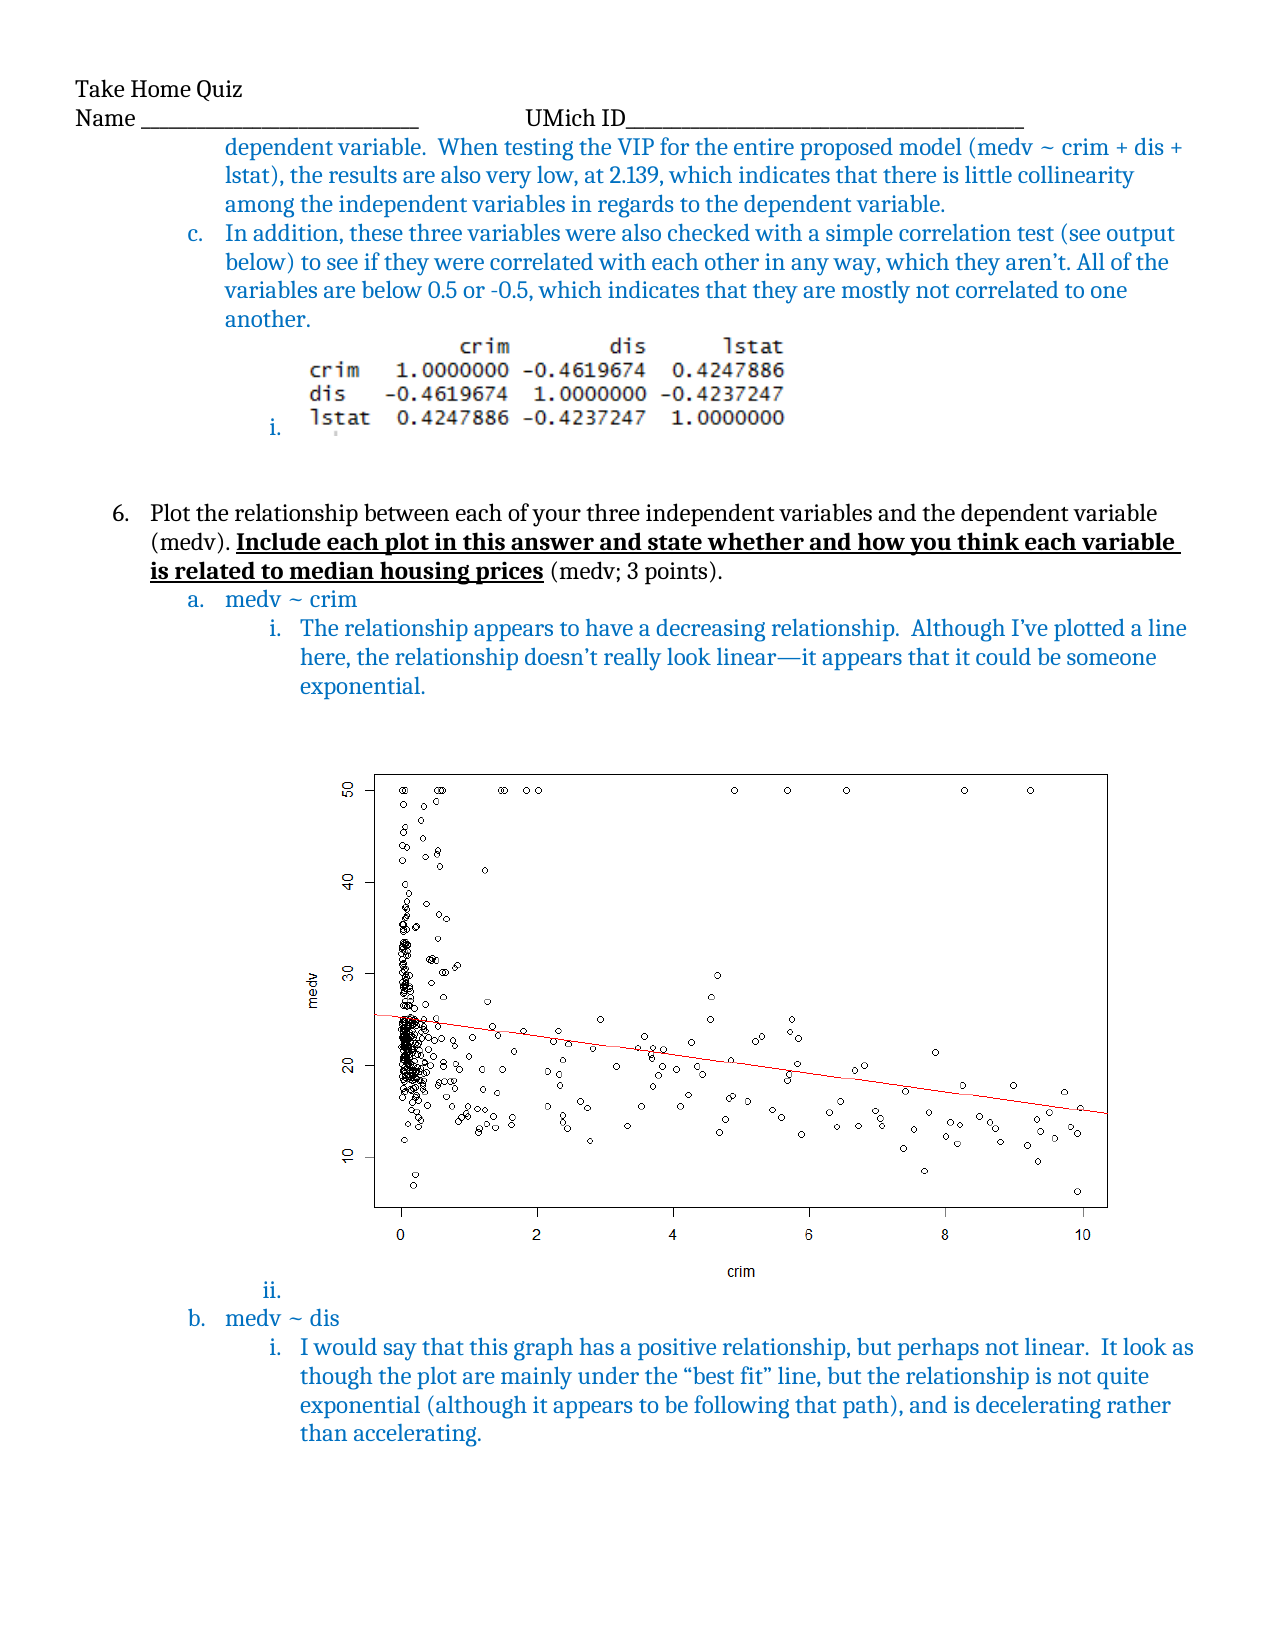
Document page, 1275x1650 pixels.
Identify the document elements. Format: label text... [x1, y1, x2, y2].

list Plot the relationship between each of your three independent variables and the dependent variable (medv). Include each plot in this answer and state whether and how you think each variable is related to median housing prices (medv; 3 points). [112, 499, 1200, 585]
list medv ~ crim [187, 585, 1200, 614]
list medv ~ dis [187, 1304, 1200, 1333]
list The relationship appears to have a decreasing relationship. Although I’ve plotted a line here, the relationship doesn’t really look linear—it appears that it could be someone exponential. [281, 614, 1200, 700]
list In addition, these three variables were also checked with a simple correlation test (see output below) to see if they were correlated with each other in any way, which they aren’t. All of the variables are below 0.5 or -0.5, which indicates that they are mostly not correlated to one another. [187, 219, 1200, 334]
list I would say that this graph has a positive relationship, but perhaps not linear. It look as though the plot are mainly under the “best fit” line, but the relationship is not quite exponential (although it appears to be following that path), and is decelerating rather than accelerating. [281, 1333, 1200, 1448]
picture [300, 333, 799, 436]
picture [300, 700, 1145, 1299]
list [187, 132, 1200, 219]
